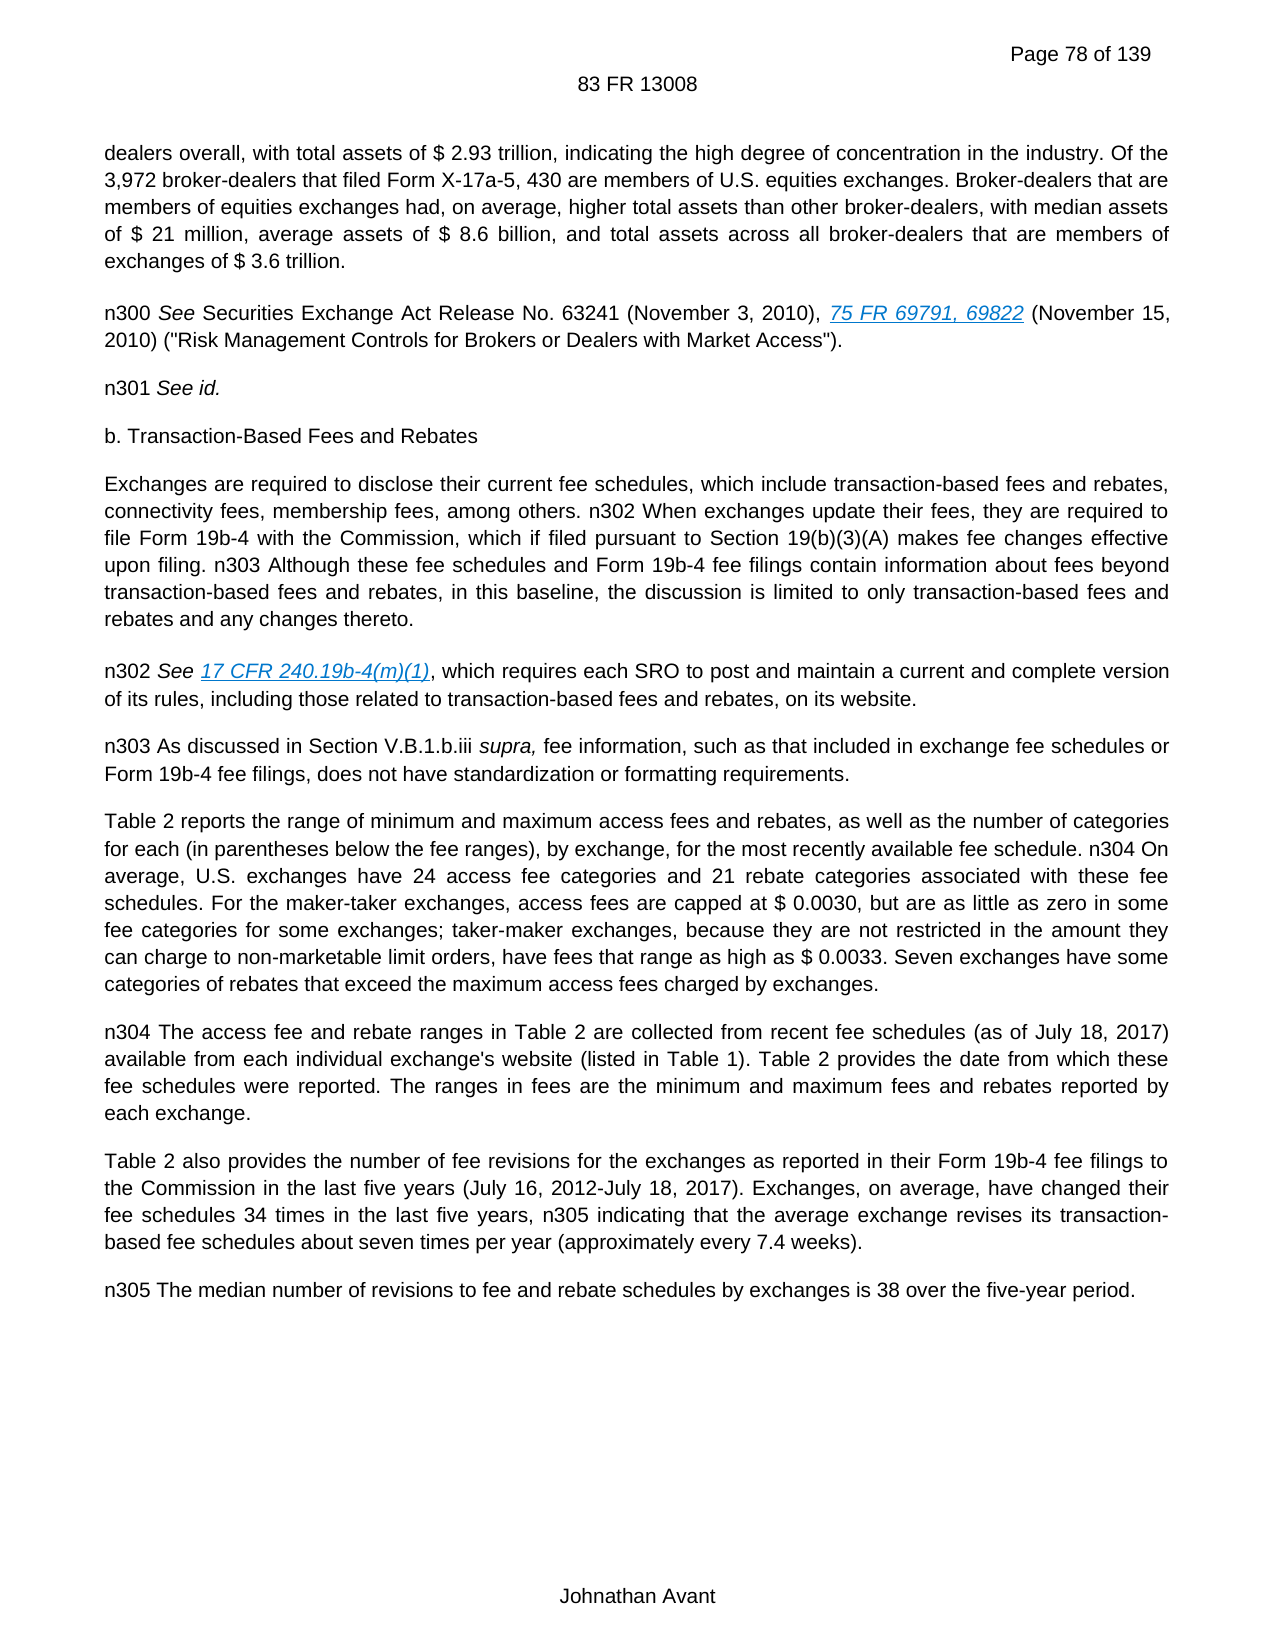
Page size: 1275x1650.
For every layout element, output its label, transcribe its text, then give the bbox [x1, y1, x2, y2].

text n303 As discussed in Section V.B.1.b.iii supra, fee information, such as that included in exchange fee schedules or Form 19b-4 fee filings, does not have standardization or formatting requirements. [104, 731, 1171, 785]
text Exchanges are required to disclose their current fee schedules, which include transaction-based fees and rebates, connectivity fees, membership fees, among others. n302 When exchanges update their fees, they are required to file Form 19b-4 with the Commission, which if filed pursuant to Section 19(b)(3)(A) makes fee changes effective upon filing. n303 Although these fee schedules and Form 19b-4 fee filings contain information about fees beyond transaction-based fees and rebates, in this baseline, the discussion is limited to only transaction-based fees and rebates and any changes thereto. [104, 469, 1171, 631]
text n301 See id. [104, 373, 1171, 400]
text n304 The access fee and rebate ranges in Table 2 are collected from recent fee schedules (as of July 18, 2017) available from each individual exchange's website (listed in Table 1). Table 2 provides the date from which these fee schedules were reported. The ranges in fees are the minimum and maximum fees and rebates reported by each exchange. [104, 1017, 1171, 1125]
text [104, 137, 1171, 273]
text n302 See 17 CFR 240.19b-4(m)(1), which requires each SRO to post and maintain a current and complete version of its rules, including those related to transaction-based fees and rebates, on its website. [104, 656, 1171, 710]
text n305 The median number of revisions to fee and rebate schedules by exchanges is 38 over the five-year period. [104, 1275, 1171, 1302]
text Table 2 also provides the number of fee revisions for the exchanges as reported in their Form 19b-4 fee filings to the Commission in the last five years (July 16, 2012-July 18, 2017). Exchanges, on average, have changed their fee schedules 34 times in the last five years, n305 indicating that the average exchange revises its transaction-based fee schedules about seven times per year (approximately every 7.4 weeks). [104, 1146, 1171, 1254]
text Table 2 reports the range of minimum and maximum access fees and rebates, as well as the number of categories for each (in parentheses below the fee ranges), by exchange, for the most recently available fee schedule. n304 On average, U.S. exchanges have 24 access fee categories and 21 rebate categories associated with these fee schedules. For the maker-taker exchanges, access fees are capped at $ 0.0030, but are as little as zero in some fee categories for some exchanges; taker-maker exchanges, because they are not restricted in the amount they can charge to non-marketable limit orders, have fees that range as high as $ 0.0033. Seven exchanges have some categories of rebates that exceed the maximum access fees charged by exchanges. [104, 806, 1171, 996]
text b. Transaction-Based Fees and Rebates [104, 421, 1171, 448]
text n300 See Securities Exchange Act Release No. 63241 (November 3, 2010), 75 FR 69791, 69822 (November 15, 2010) ("Risk Management Controls for Brokers or Dealers with Market Access"). [104, 298, 1171, 352]
